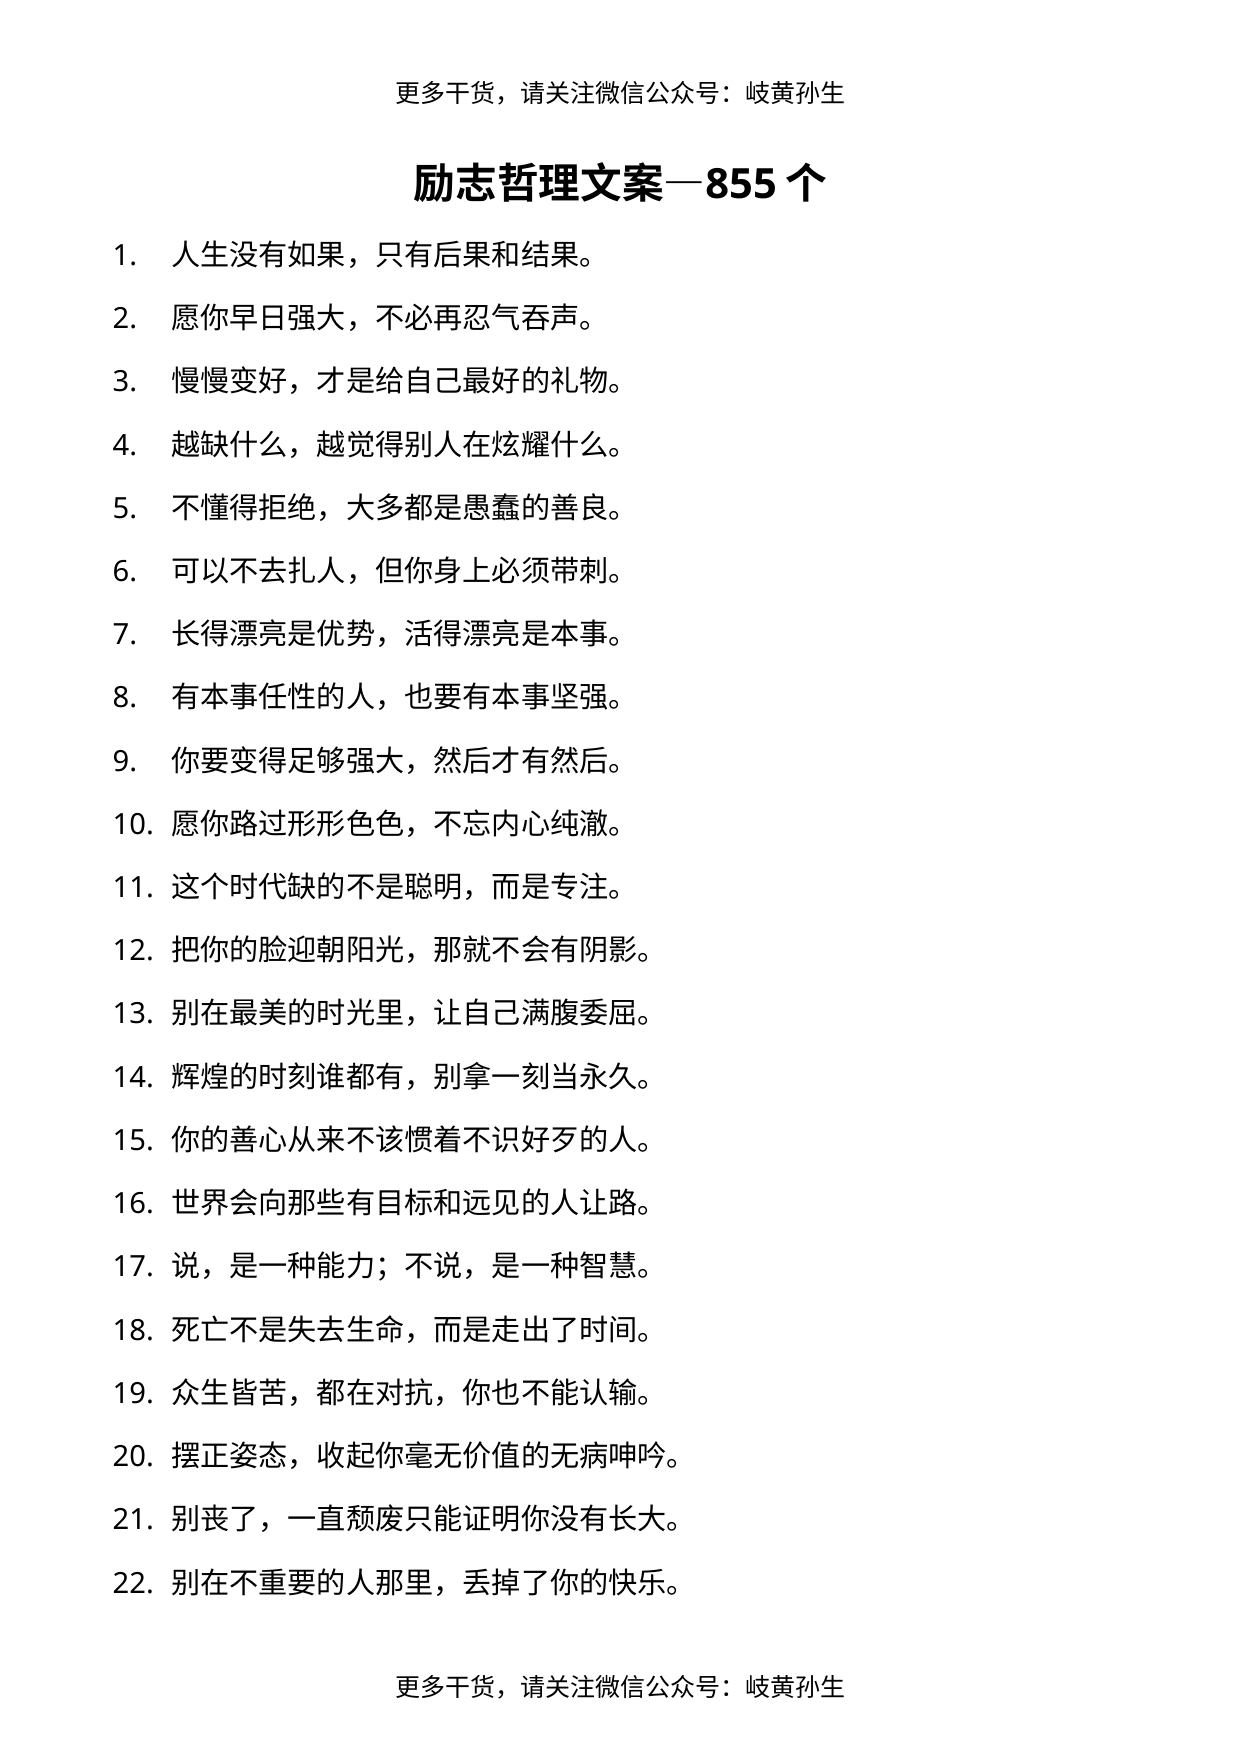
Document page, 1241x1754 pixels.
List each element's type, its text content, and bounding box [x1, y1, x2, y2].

list 把你的脸迎朝阳光，那就不会有阴影。 [112, 927, 1128, 969]
list 越缺什么，越觉得别人在炫耀什么。 [112, 421, 1128, 463]
list 你要变得足够强大，然后才有然后。 [112, 737, 1128, 779]
list 这个时代缺的不是聪明，而是专注。 [112, 864, 1128, 906]
list 别丧了，一直颓废只能证明你没有长大。 [112, 1496, 1128, 1538]
list 有本事任性的人，也要有本事坚强。 [112, 674, 1128, 716]
list 不懂得拒绝，大多都是愚蠢的善良。 [112, 484, 1128, 527]
list 辉煌的时刻谁都有，别拿一刻当永久。 [112, 1053, 1128, 1096]
list 摆正姿态，收起你毫无价值的无病呻吟。 [112, 1433, 1128, 1475]
list 说，是一种能力；不说，是一种智慧。 [112, 1243, 1128, 1285]
list 你的善心从来不该惯着不识好歹的人。 [112, 1117, 1128, 1159]
list 世界会向那些有目标和远见的人让路。 [112, 1180, 1128, 1222]
list 众生皆苦，都在对抗，你也不能认输。 [112, 1369, 1128, 1412]
list 长得漂亮是优势，活得漂亮是本事。 [112, 611, 1128, 653]
list 别在不重要的人那里，丢掉了你的快乐。 [112, 1559, 1128, 1602]
list 励志哲理文案—855个 [112, 150, 1128, 211]
list 愿你早日强大，不必再忍气吞声。 [112, 294, 1128, 337]
list 可以不去扎人，但你身上必须带刺。 [112, 547, 1128, 590]
list 愿你路过形形色色，不忘内心纯澈。 [112, 800, 1128, 843]
list 慢慢变好，才是给自己最好的礼物。 [112, 358, 1128, 400]
list 人生没有如果，只有后果和结果。 [112, 231, 1128, 274]
list 别在最美的时光里，让自己满腹委屈。 [112, 990, 1128, 1032]
list 死亡不是失去生命，而是走出了时间。 [112, 1306, 1128, 1349]
